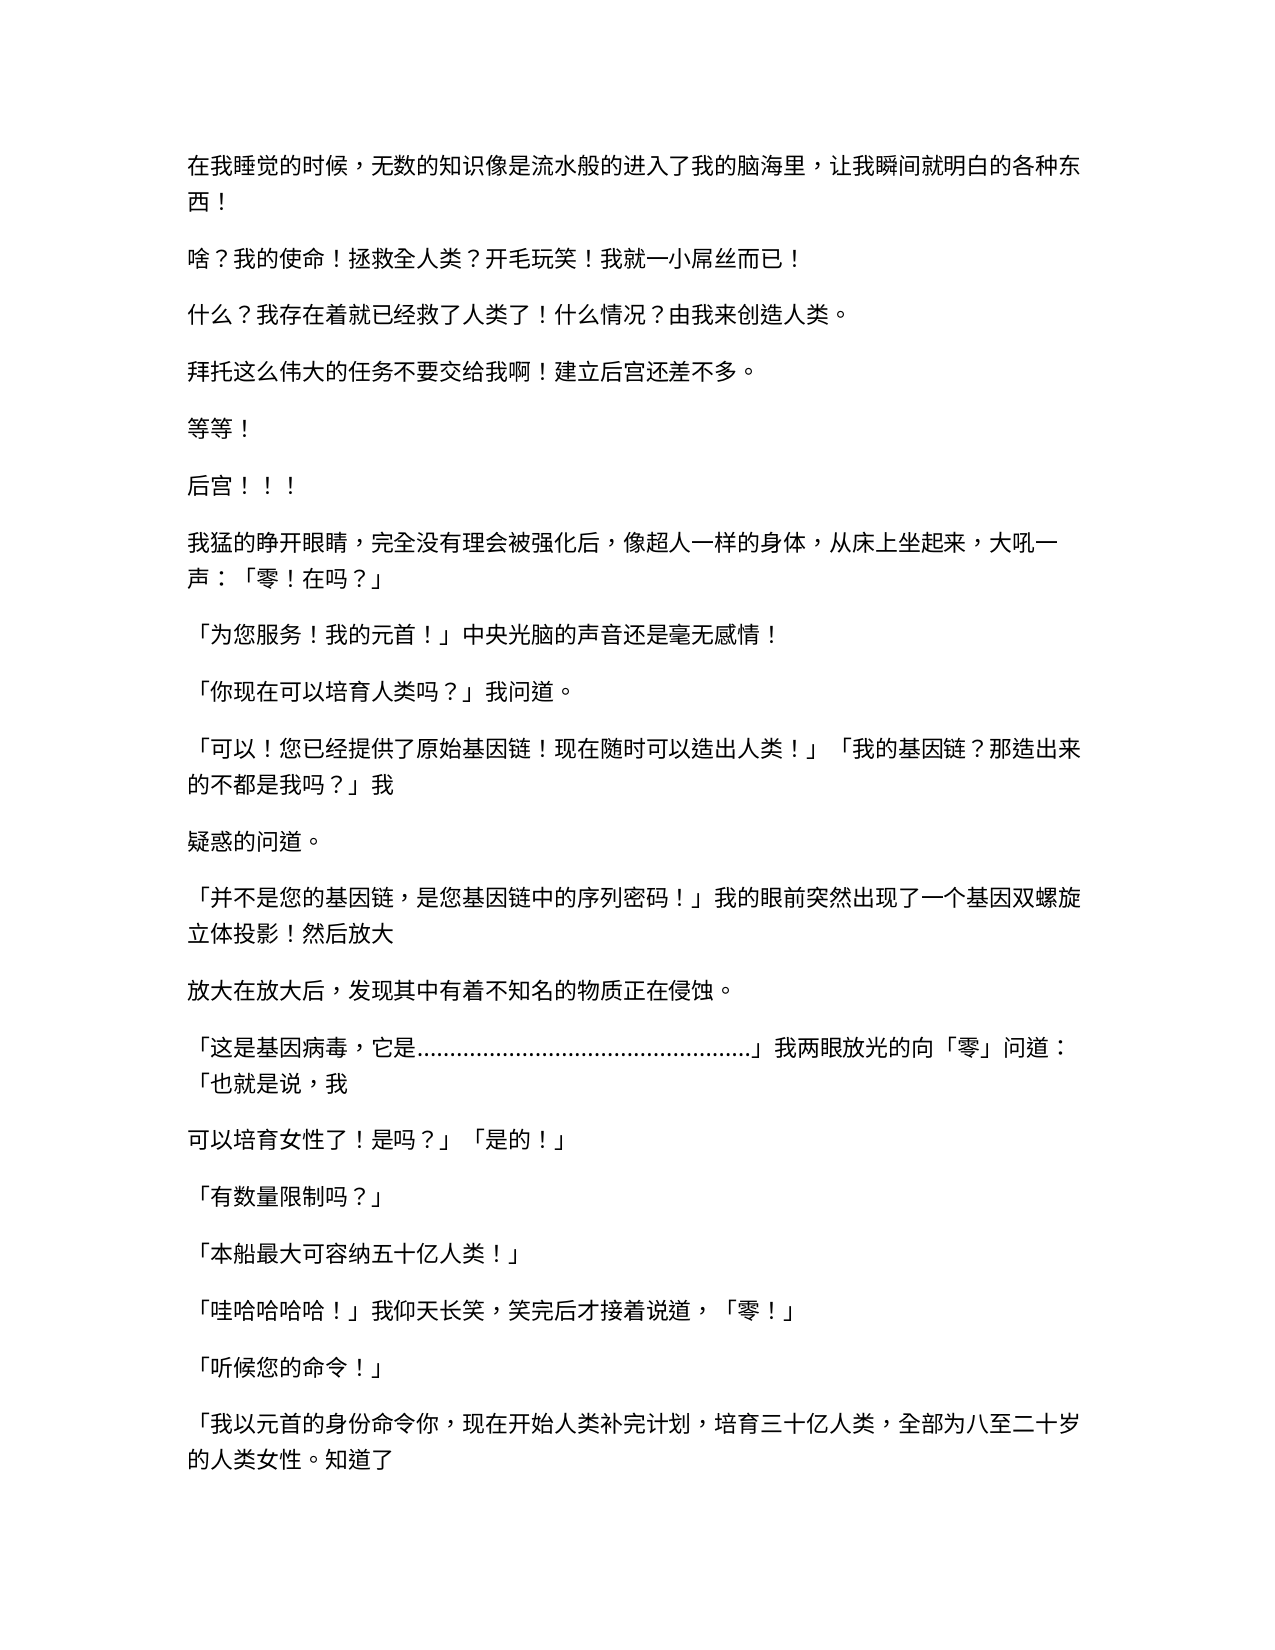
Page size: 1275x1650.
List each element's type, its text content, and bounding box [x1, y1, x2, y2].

text 「本船最大可容纳五十亿人类！」 [187, 1238, 1087, 1269]
text 在我睡觉的时候，无数的知识像是流水般的进入了我的脑海里，让我瞬间就明白的各种东西！ [187, 150, 1087, 217]
text 「哇哈哈哈哈！」我仰天长笑，笑完后才接着说道，「零！」 [187, 1295, 1087, 1326]
text 疑惑的问道。 [187, 826, 1087, 857]
text 「并不是您的基因链，是您基因链中的序列密码！」我的眼前突然出现了一个基因双螺旋立体投影！然后放大 [187, 882, 1087, 949]
text 「有数量限制吗？」 [187, 1181, 1087, 1212]
text 拜托这么伟大的任务不要交给我啊！建立后宫还差不多。 [187, 356, 1087, 387]
text 等等！ [187, 413, 1087, 444]
text 「可以！您已经提供了原始基因链！现在随时可以造出人类！」「我的基因链？那造出来的不都是我吗？」我 [187, 733, 1087, 800]
text 「这是基因病毒，它是……………………………………………」我两眼放光的向「零」问道：「也就是说，我 [187, 1032, 1087, 1099]
text 可以培育女性了！是吗？」「是的！」 [187, 1124, 1087, 1156]
text 「为您服务！我的元首！」中央光脑的声音还是毫无感情！ [187, 619, 1087, 651]
text 「听候您的命令！」 [187, 1352, 1087, 1383]
text 「我以元首的身份命令你，现在开始人类补完计划，培育三十亿人类，全部为八至二十岁的人类女性。知道了 [187, 1408, 1087, 1476]
text 后宫！！！ [187, 470, 1087, 501]
text 什么？我存在着就已经救了人类了！什么情况？由我来创造人类。 [187, 299, 1087, 331]
text 啥？我的使命！拯救全人类？开毛玩笑！我就一小屌丝而已！ [187, 243, 1087, 274]
text 「你现在可以培育人类吗？」我问道。 [187, 676, 1087, 707]
text 我猛的睁开眼睛，完全没有理会被强化后，像超人一样的身体，从床上坐起来，大吼一声：「零！在吗？」 [187, 527, 1087, 594]
text 放大在放大后，发现其中有着不知名的物质正在侵蚀。 [187, 975, 1087, 1006]
